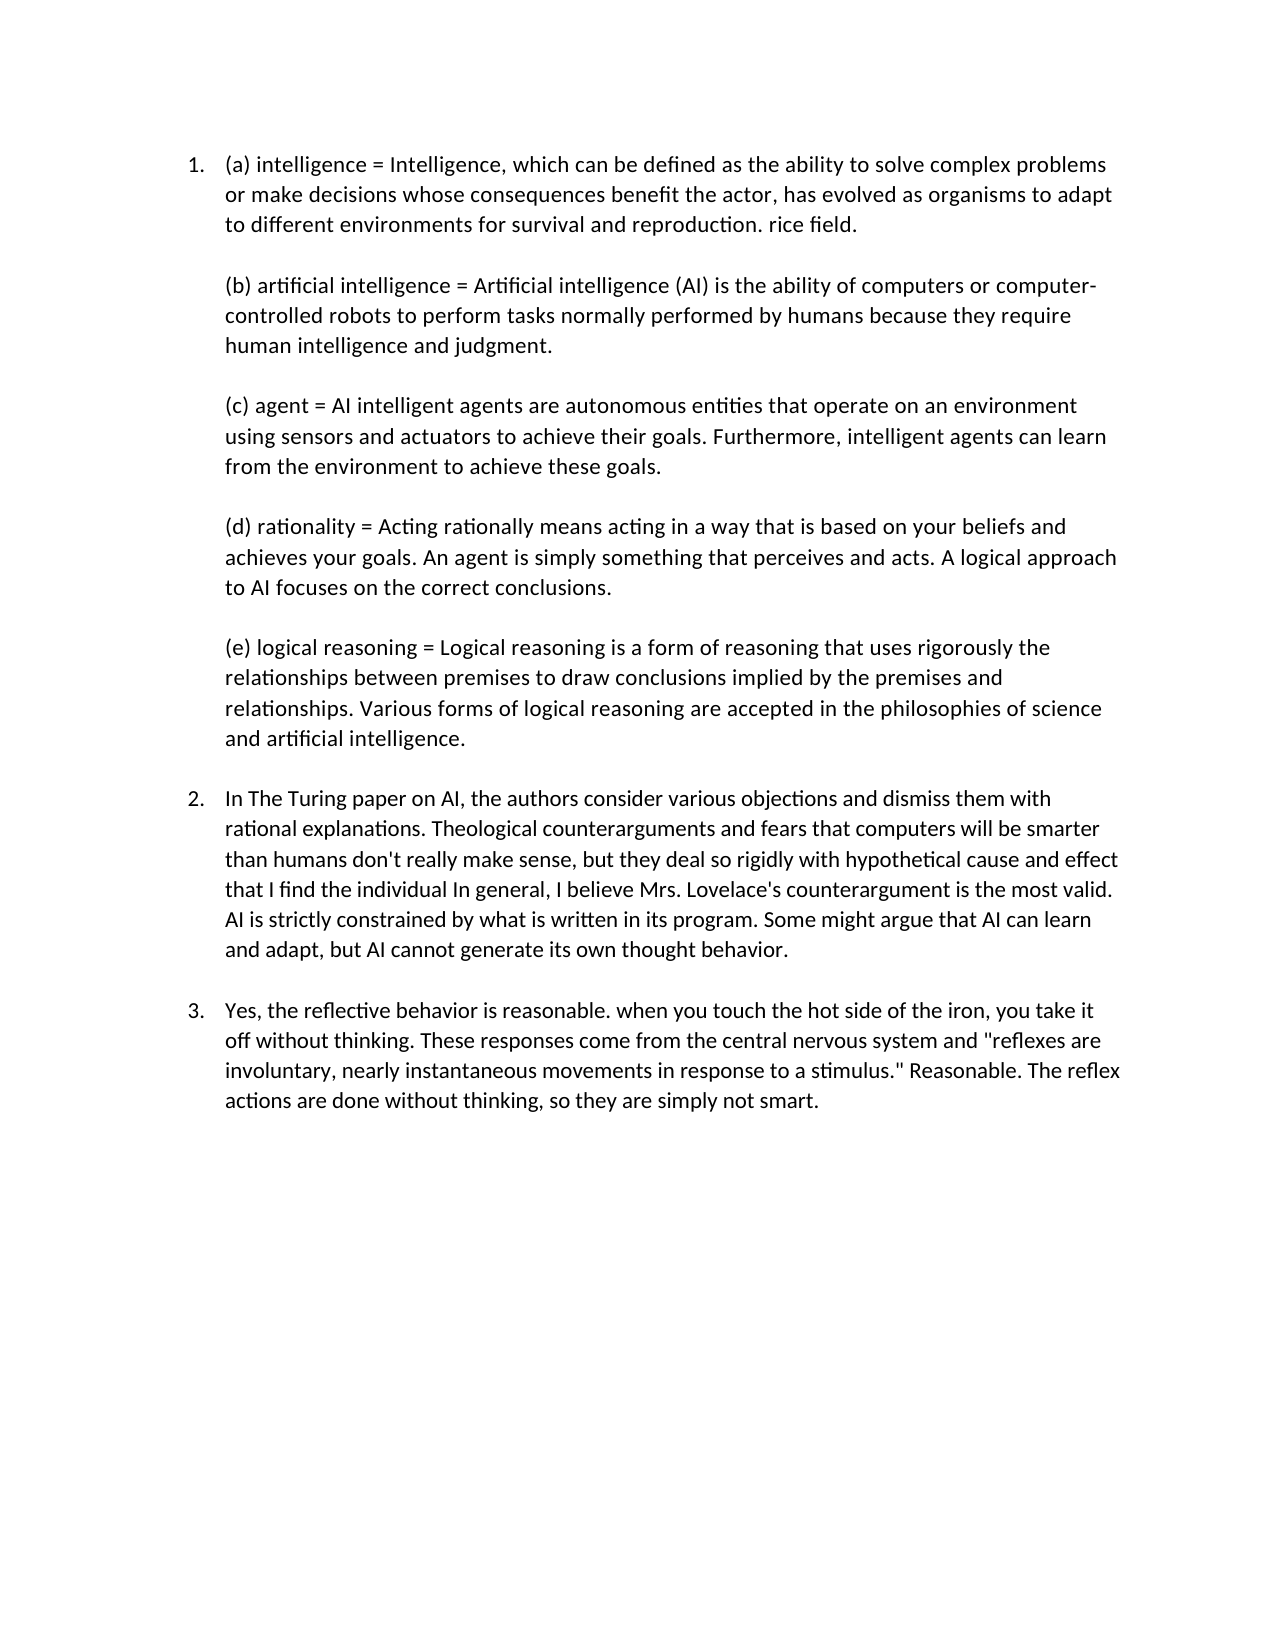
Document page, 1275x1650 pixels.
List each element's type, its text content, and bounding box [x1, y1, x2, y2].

list (d) rationality = Acting rationally means acting in a way that is based on your beliefs and achieves your goals. An agent is simply something that perceives and acts. A logical approach to AI focuses on the correct conclusions. [225, 512, 1125, 601]
list (b) artificial intelligence = Artificial intelligence (AI) is the ability of computers or computer-controlled robots to perform tasks normally performed by humans because they require human intelligence and judgment. [225, 271, 1125, 359]
list Yes, the reflective behavior is reasonable. when you touch the hot side of the iron, you take it off without thinking. These responses come from the central nervous system and "reflexes are involuntary, nearly instantaneous movements in response to a stimulus." Reasonable. The reflex actions are done without thinking, so they are simply not smart. [187, 996, 1125, 1114]
list In The Turing paper on AI, the authors consider various objections and dismiss them with rational explanations. Theological counterarguments and fears that computers will be smarter than humans don't really make sense, but they deal so rigidly with hypothetical cause and effect that I find the individual In general, I believe Mrs. Lovelace's counterargument is the most valid. AI is strictly constrained by what is written in its program. Some might argue that AI can learn and adapt, but AI cannot generate its own thought behavior. [187, 784, 1125, 963]
list (c) agent = AI intelligent agents are autonomous entities that operate on an environment using sensors and actuators to achieve their goals. Furthermore, intelligent agents can learn from the environment to achieve these goals. [225, 392, 1125, 480]
list (e) logical reasoning = Logical reasoning is a form of reasoning that uses rigorously the relationships between premises to draw conclusions implied by the premises and relationships. Various forms of logical reasoning are accepted in the philosophies of science and artificial intelligence. [225, 633, 1125, 752]
list (a) intelligence = Intelligence, which can be defined as the ability to solve complex problems or make decisions whose consequences benefit the actor, has evolved as organisms to adapt to different environments for survival and reproduction. rice field. [187, 150, 1125, 238]
